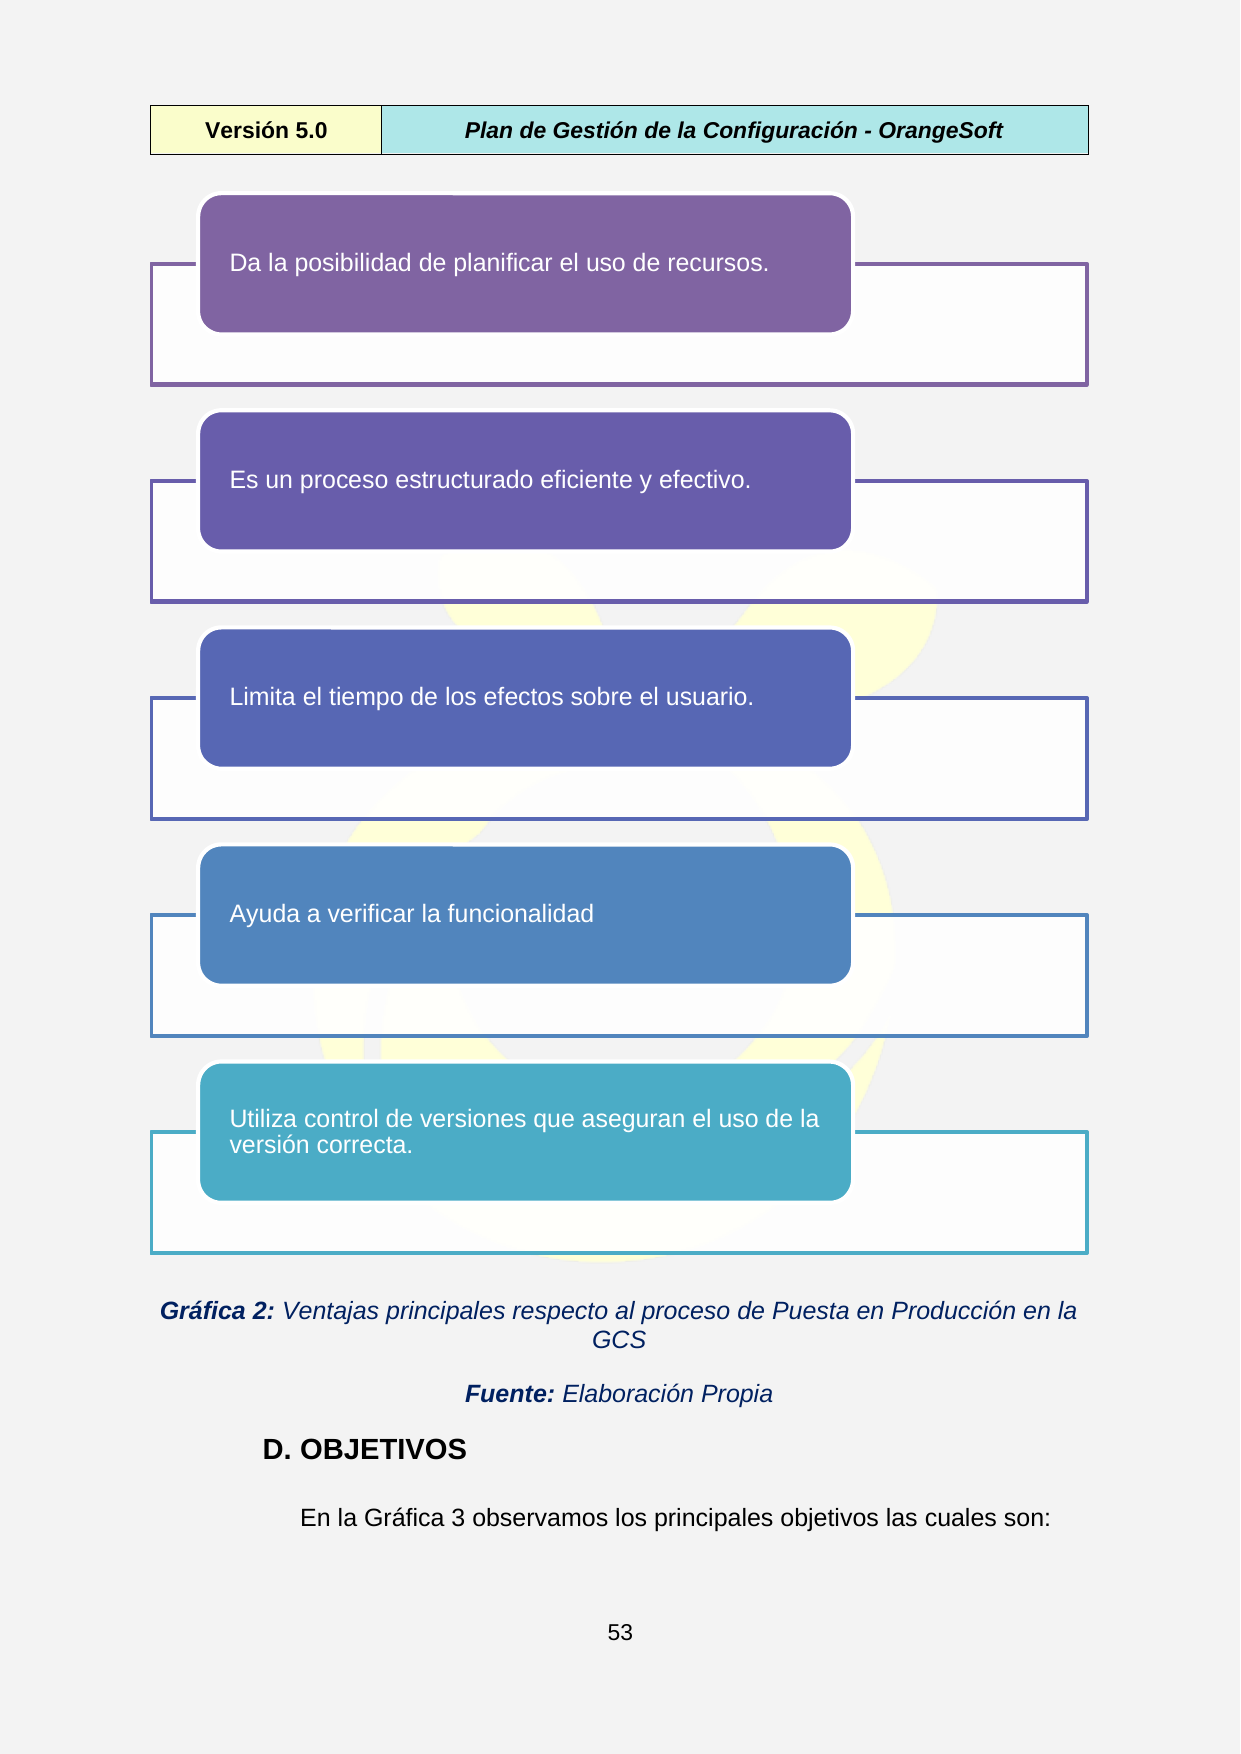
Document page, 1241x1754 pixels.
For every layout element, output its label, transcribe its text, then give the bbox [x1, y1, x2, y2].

text Fuente: Elaboración Propia [150, 1378, 1090, 1407]
list OBJETIVOS [262, 1432, 1090, 1466]
text En la Gráfica 3 observamos los principales objetivos las cuales son: [300, 1503, 1090, 1532]
text Gráfica 2: Ventajas principales respecto al proceso de Puesta en Producción en la GCS [150, 1296, 1090, 1353]
